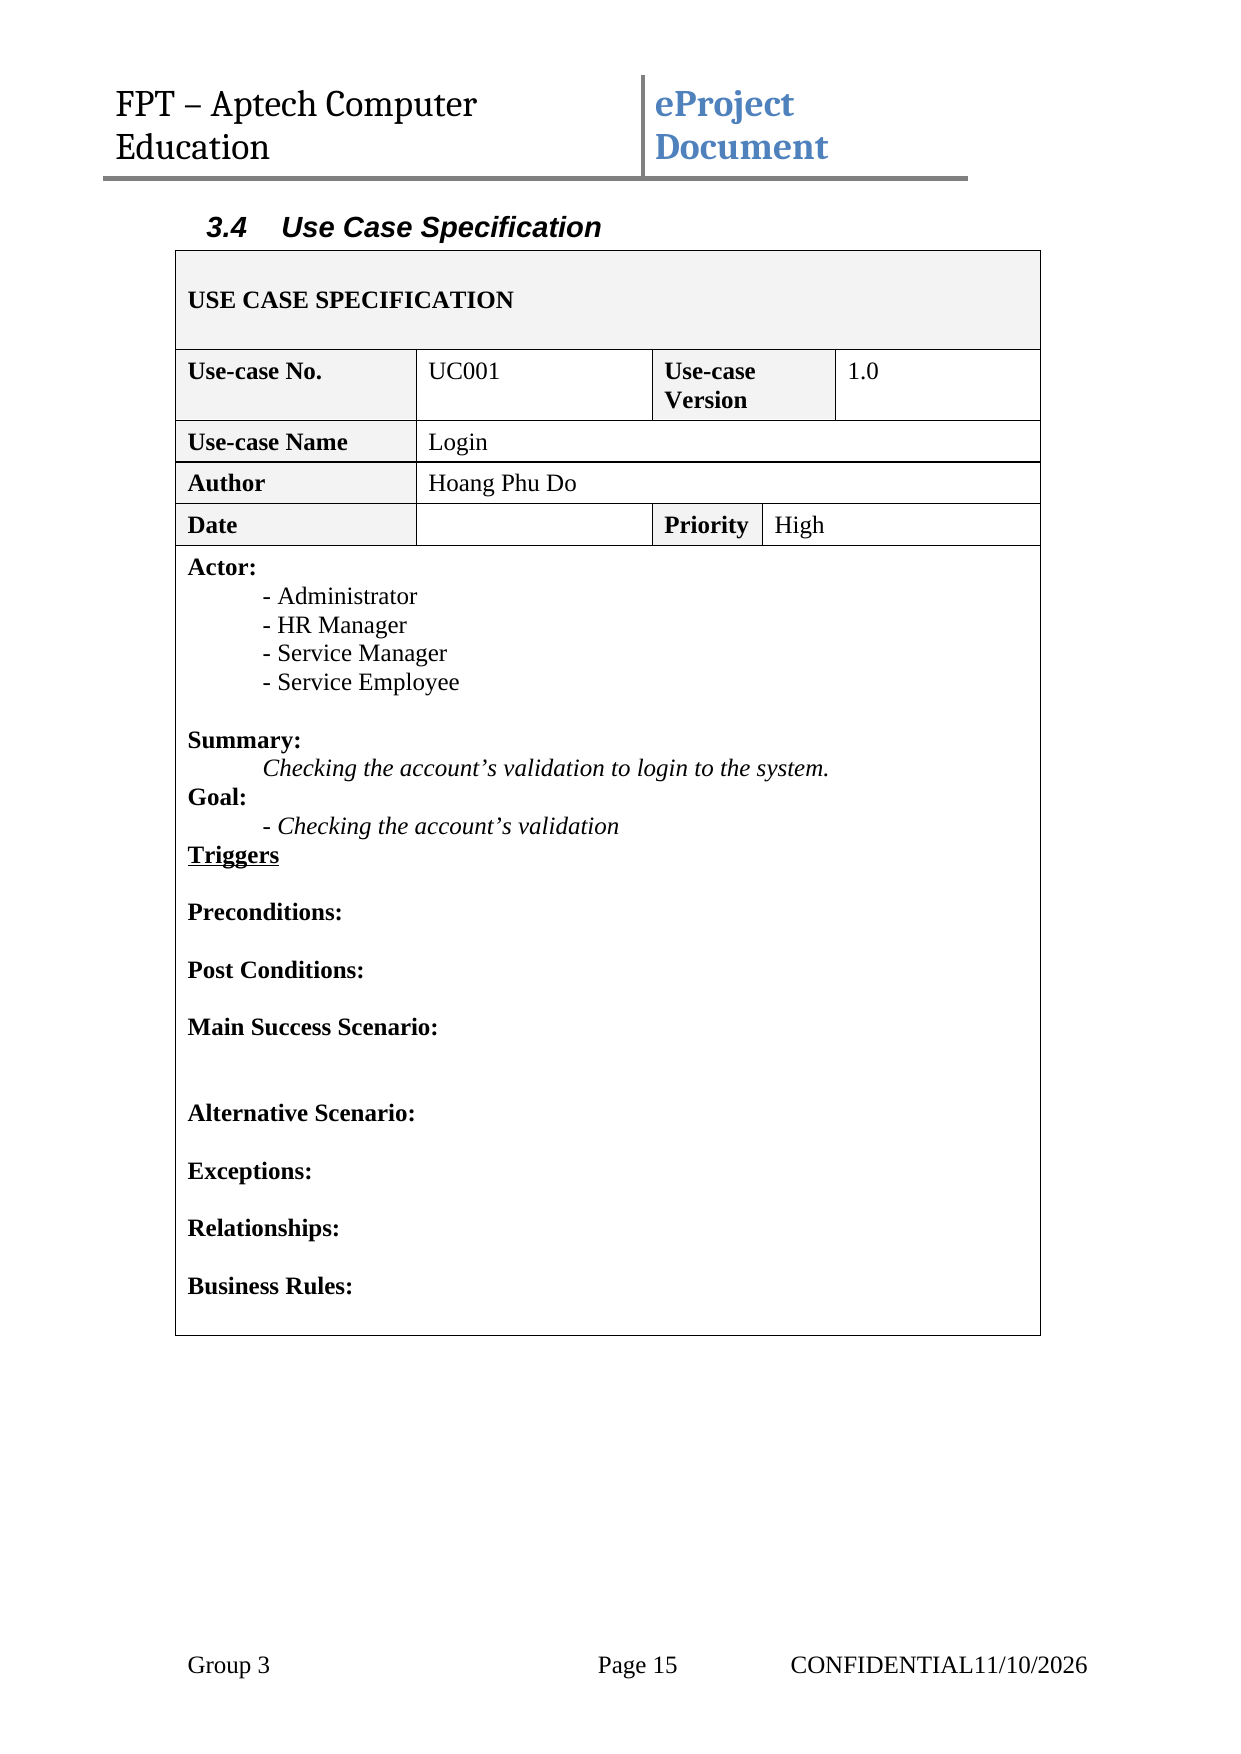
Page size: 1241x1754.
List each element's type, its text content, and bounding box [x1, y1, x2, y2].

table_cell 1.0 [836, 350, 1040, 419]
table_cell Use-case No. [176, 350, 416, 419]
table_cell Date [176, 504, 416, 545]
subtitle Use Case Specification [206, 210, 1053, 243]
table_cell Actor: - Administrator - HR Manager - Service Manager - Service Employee Summary: Checking the account’s validation to login to the system. Goal: - Checking the account’s validation Triggers Preconditions: Post Conditions: Main Success Scenario: Alternative Scenario: Exceptions: Relationships: Business Rules: [176, 546, 1040, 1334]
table_cell Priority [653, 504, 762, 545]
table_header USE CASE SPECIFICATION [176, 251, 1040, 349]
table_cell Login [417, 421, 1040, 461]
table_cell Use-case Name [176, 421, 416, 461]
table_cell Author [176, 463, 416, 503]
table_cell Use-case Version [653, 350, 835, 419]
table_cell [417, 504, 652, 545]
table_cell Hoang Phu Do [417, 463, 1040, 503]
table_cell High [763, 504, 1040, 545]
table_cell UC001 [417, 350, 652, 419]
